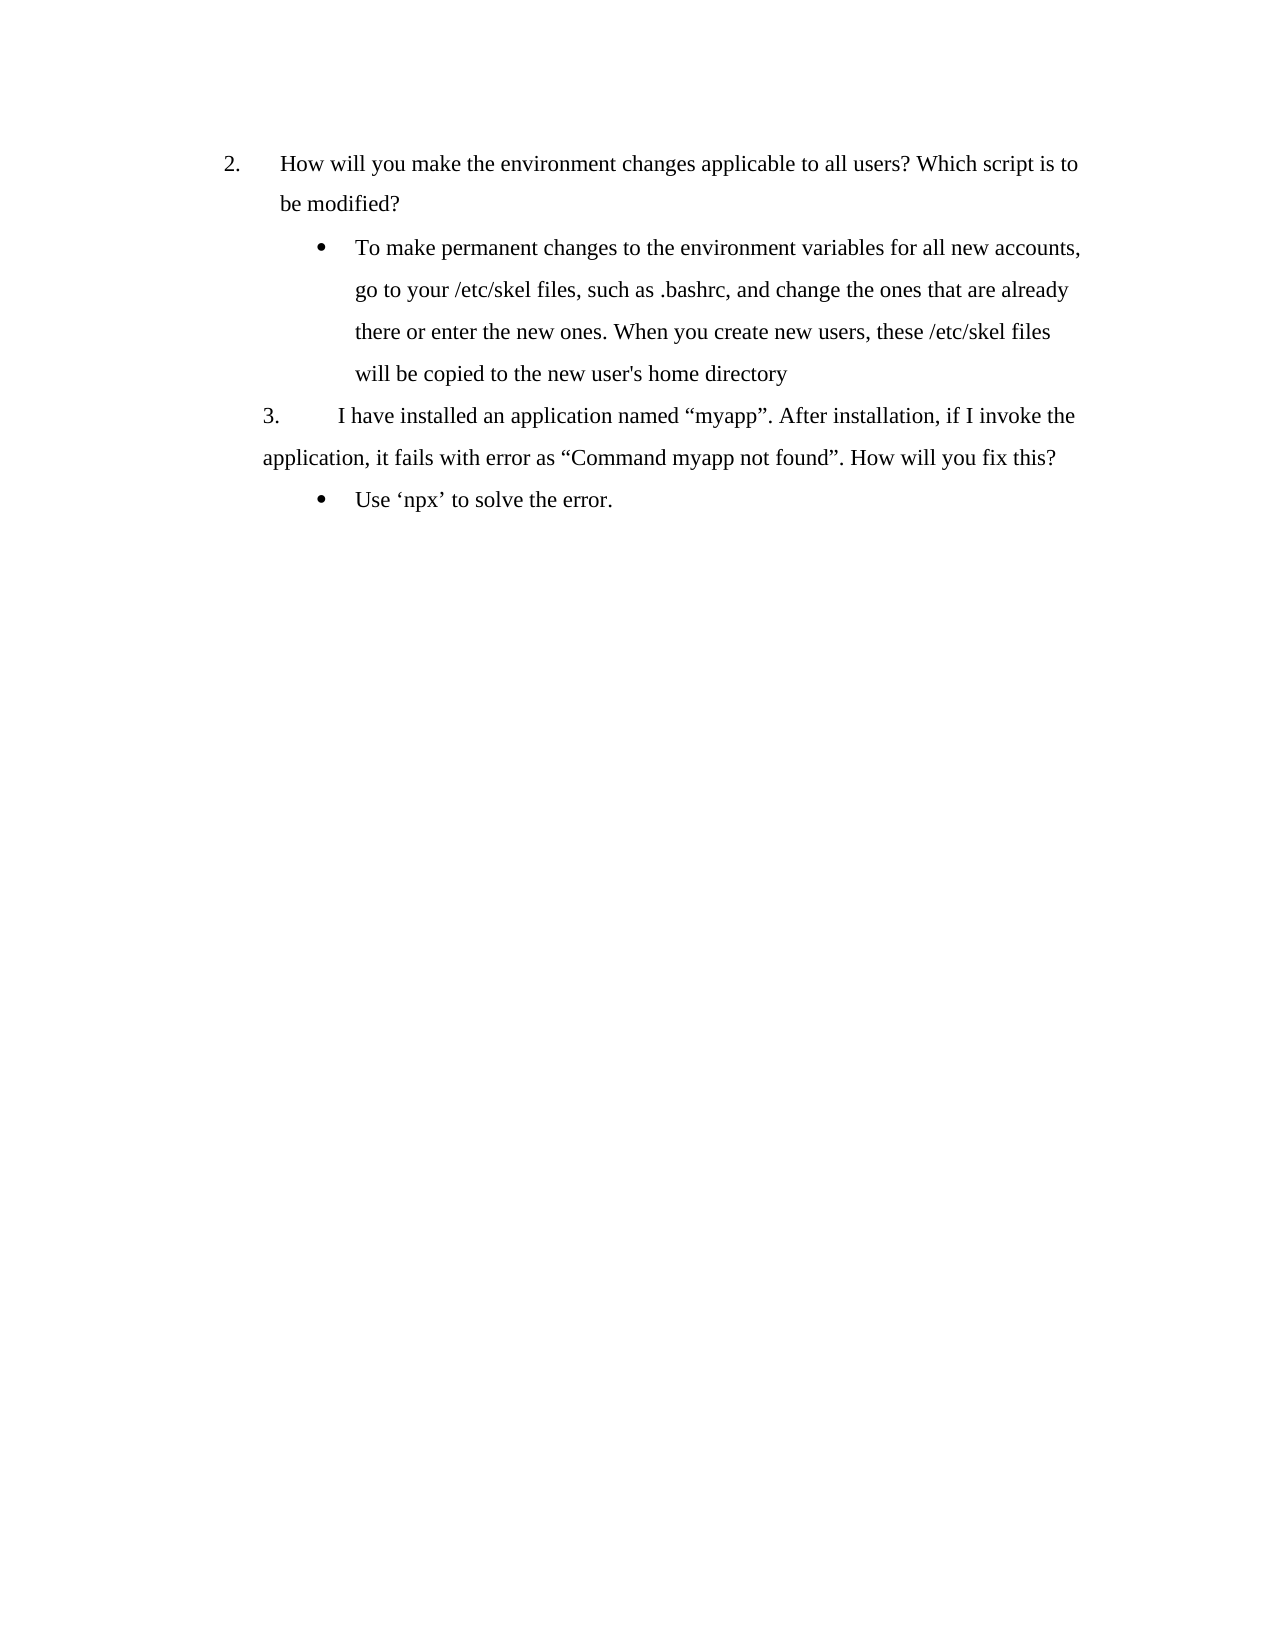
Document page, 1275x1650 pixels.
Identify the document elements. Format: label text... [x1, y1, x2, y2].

list I have installed an application named “myapp”. After installation, if I invoke the application, it fails with error as “Command myapp not found”. How will you fix this? [263, 402, 1088, 470]
list Use ‘npx’ to solve the error. [317, 486, 1088, 512]
list To make permanent changes to the environment variables for all new accounts, go to your /etc/skel files, such as .bashrc, and change the ones that are already there or enter the new ones. When you create new users, these /etc/skel files will be copied to the new user's home directory [317, 234, 1088, 386]
list How will you make the environment changes applicable to all users? Which script is to be modified? [223, 150, 1088, 216]
